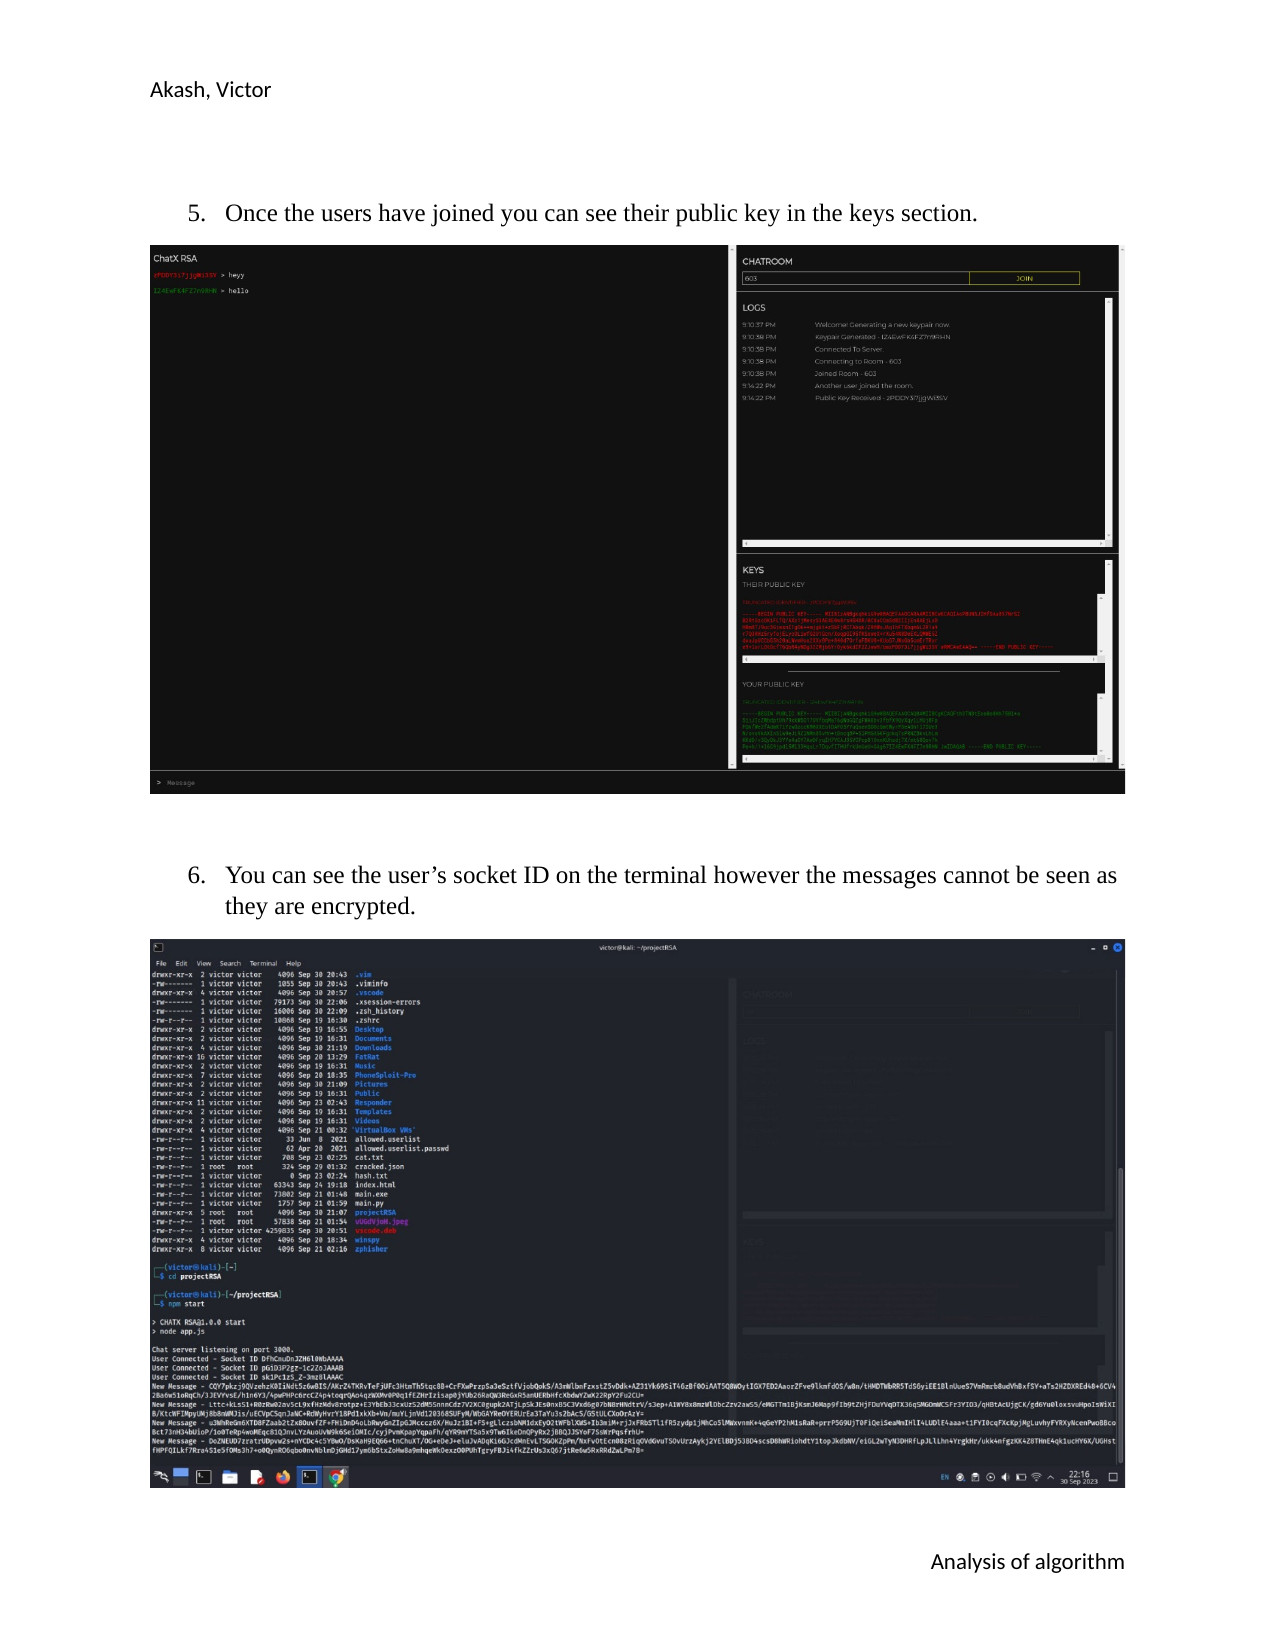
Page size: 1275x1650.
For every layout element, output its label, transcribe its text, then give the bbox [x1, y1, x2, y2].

picture [150, 939, 1125, 1488]
picture [150, 245, 1125, 794]
list Once the users have joined you can see their public key in the keys section. [187, 198, 1125, 226]
list You can see the user’s socket ID on the terminal however the messages cannot be seen as they are encrypted. [187, 860, 1125, 920]
